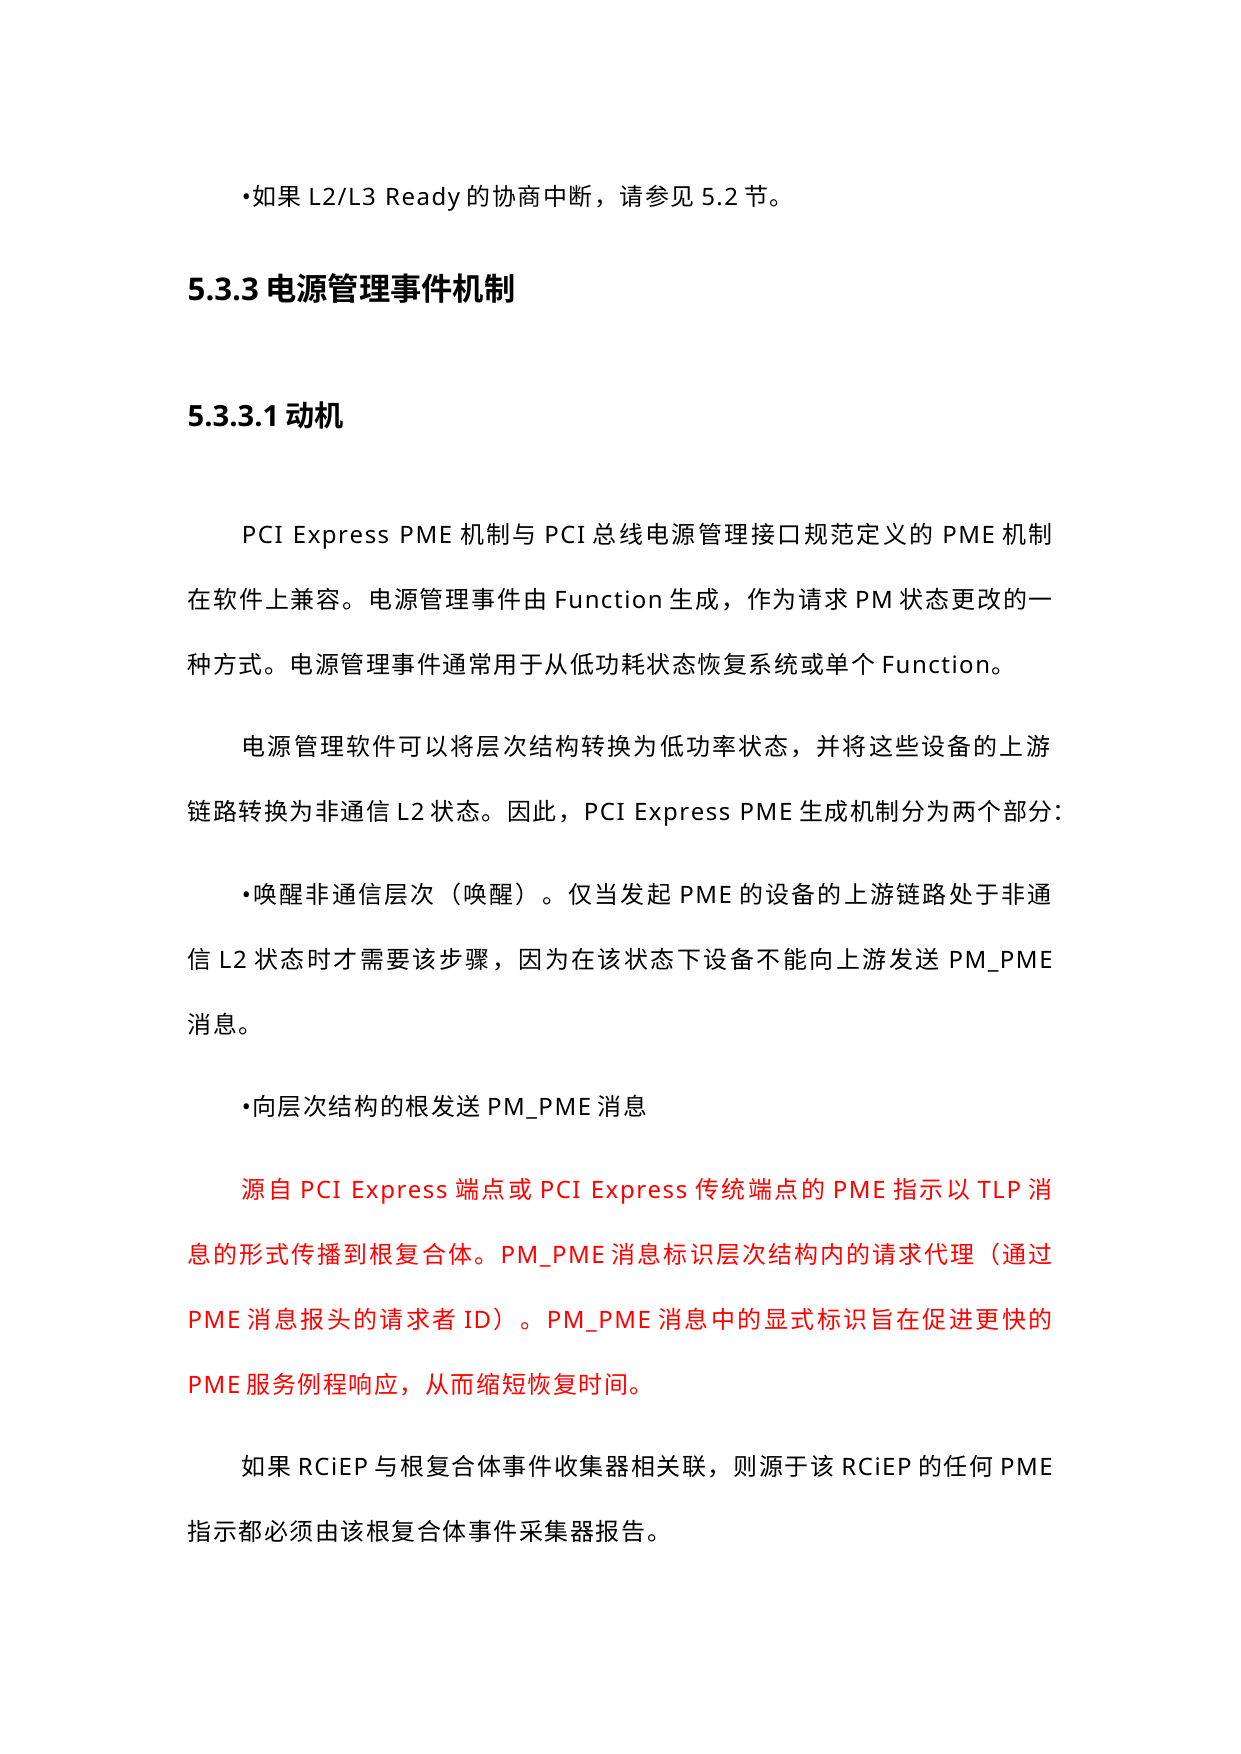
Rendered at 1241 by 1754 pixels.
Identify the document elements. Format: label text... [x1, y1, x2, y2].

text •向层次结构的根发送PM_PME消息 [187, 1073, 1053, 1138]
subtitle 5.3.3电源管理事件机制 [187, 254, 1053, 319]
text •唤醒非通信层次（唤醒）。仅当发起PME的设备的上游链路处于非通信L2状态时才需要该步骤，因为在该状态下设备不能向上游发送PM_PME消息。 [187, 860, 1053, 1055]
text 源自PCI Express端点或PCI Express传统端点的PME指示以TLP消息的形式传播到根复合体。PM_PME消息标识层次结构内的请求代理（通过PME消息报头的请求者ID）。PM_PME消息中的显式标识旨在促进更快的PME服务例程响应，从而缩短恢复时间。 [187, 1155, 1053, 1415]
text PCI Express PME机制与PCI总线电源管理接口规范定义的PME机制在软件上兼容。电源管理事件由Function生成，作为请求PM状态更改的一种方式。电源管理事件通常用于从低功耗状态恢复系统或单个Function。 [187, 500, 1053, 695]
subtitle 5.3.3.1动机 [187, 381, 1053, 446]
text 电源管理软件可以将层次结构转换为低功率状态，并将这些设备的上游链路转换为非通信L2状态。因此，PCI Express PME生成机制分为两个部分： [187, 713, 1053, 843]
text •如果L2/L3 Ready的协商中断，请参见5.2节。 [187, 162, 1053, 227]
text 如果RCiEP与根复合体事件收集器相关联，则源于该RCiEP的任何PME指示都必须由该根复合体事件采集器报告。 [187, 1433, 1053, 1563]
